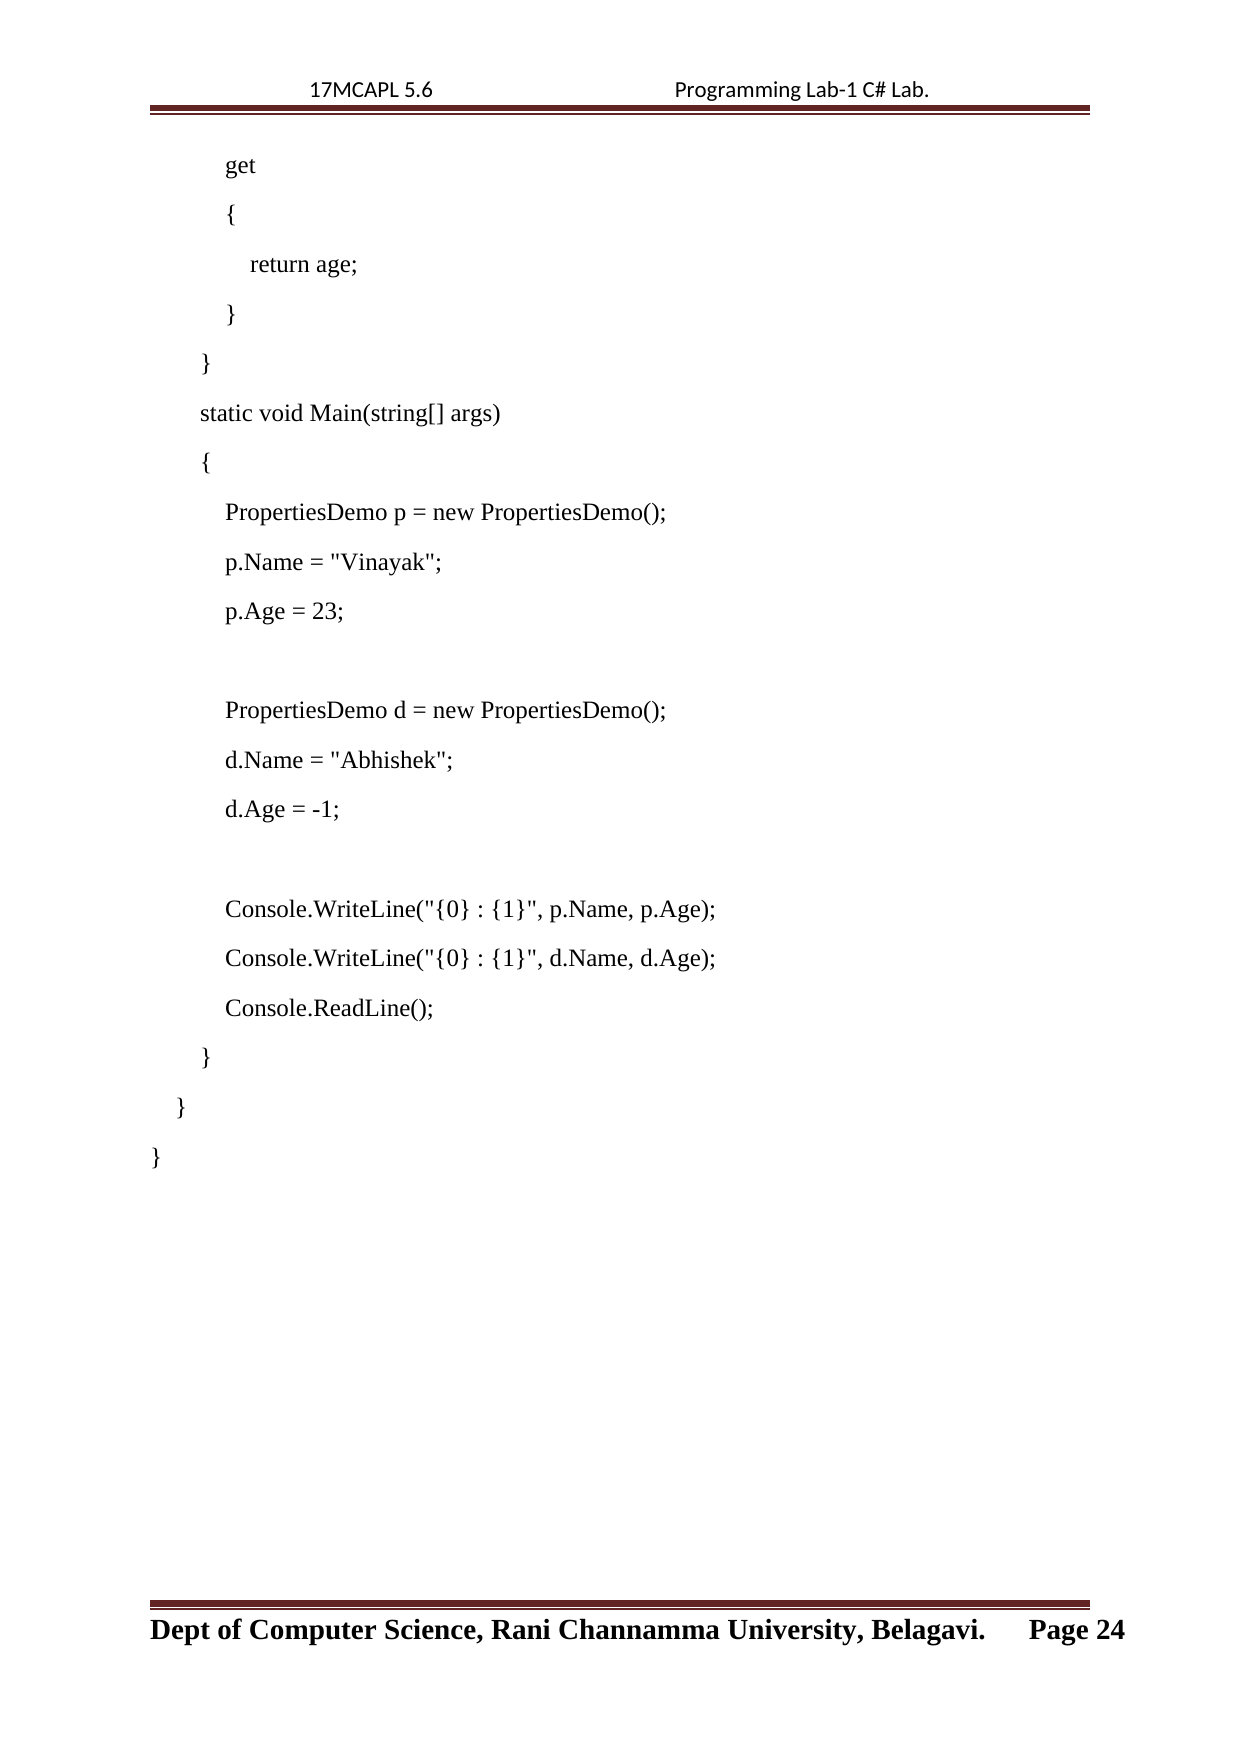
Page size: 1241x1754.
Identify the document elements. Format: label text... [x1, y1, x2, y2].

text } [150, 1042, 1090, 1071]
text Console.WriteLine("{0} : {1}", d.Name, d.Age); [150, 943, 1090, 972]
text } [150, 348, 1090, 377]
text { [150, 199, 1090, 228]
text get [150, 150, 1090, 179]
text p.Name = "Vinayak"; [150, 547, 1090, 575]
text static void Main(string[] args) [150, 398, 1090, 427]
text return age; [150, 249, 1090, 278]
text d.Name = "Abhishek"; [150, 745, 1090, 774]
text Console.ReadLine(); [150, 993, 1090, 1022]
text } [150, 299, 1090, 327]
text } [150, 1092, 1090, 1121]
text d.Age = -1; [150, 794, 1090, 823]
text PropertiesDemo d = new PropertiesDemo(); [150, 695, 1090, 724]
text Console.WriteLine("{0} : {1}", p.Name, p.Age); [150, 894, 1090, 922]
text PropertiesDemo p = new PropertiesDemo(); [150, 497, 1090, 526]
text { [150, 447, 1090, 476]
text p.Age = 23; [150, 596, 1090, 625]
text } [150, 1142, 1090, 1170]
